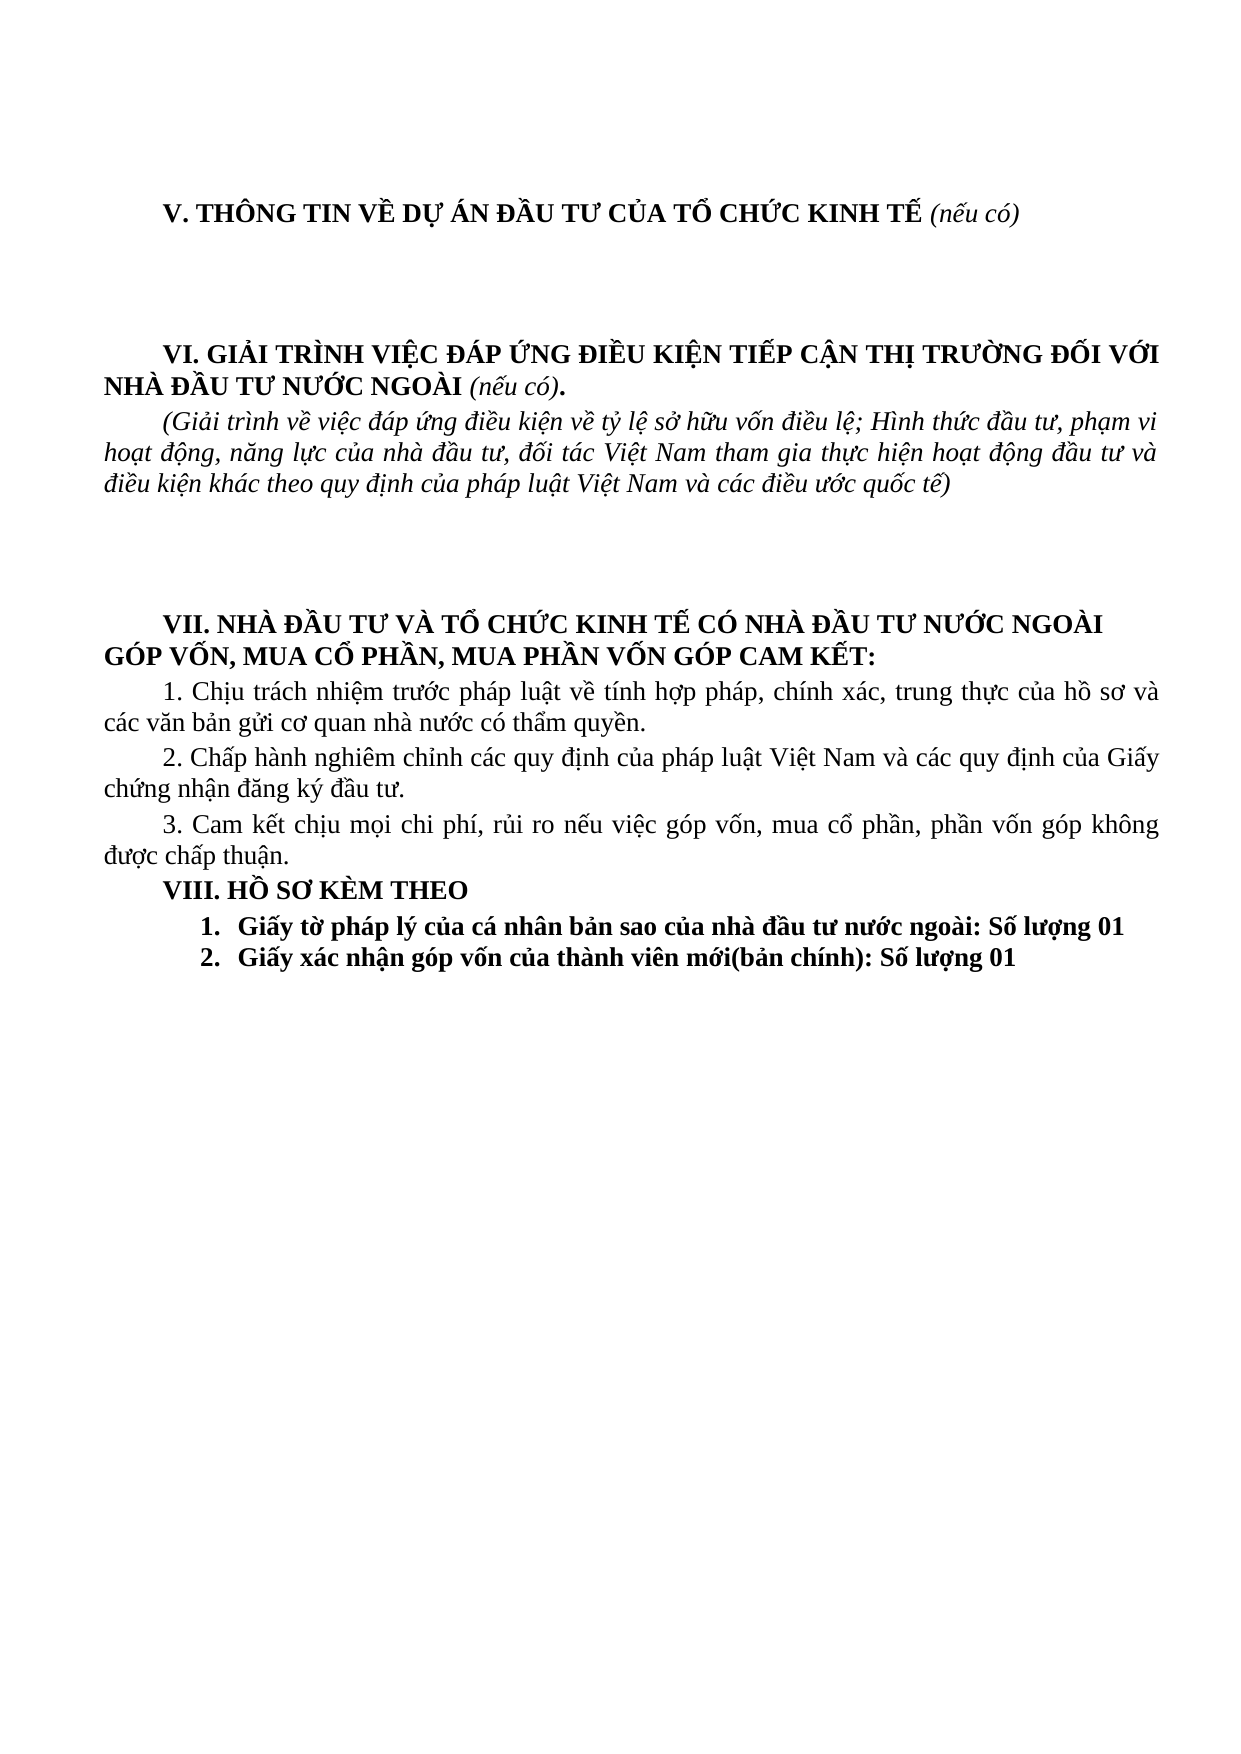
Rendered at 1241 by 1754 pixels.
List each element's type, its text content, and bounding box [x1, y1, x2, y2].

text 1. Chịu trách nhiệm trước pháp luật về tính hợp pháp, chính xác, trung thực của hồ sơ và các văn bản gửi cơ quan nhà nước có thẩm quyền. [103, 675, 1161, 737]
text VI. GIẢI TRÌNH VIỆC ĐÁP ỨNG ĐIỀU KIỆN TIẾP CẬN THỊ TRƯỜNG ĐỐI VỚI NHÀ ĐẦU TƯ NƯỚC NGOÀI (nếu có). [103, 338, 1161, 401]
list Giấy xác nhận góp vốn của thành viên mới(bản chính): Số lượng 01 [200, 941, 1161, 972]
text 2. Chấp hành nghiêm chỉnh các quy định của pháp luật Việt Nam và các quy định của Giấy chứng nhận đăng ký đầu tư. [103, 741, 1161, 804]
list Giấy tờ pháp lý của cá nhân bản sao của nhà đầu tư nước ngoài: Số lượng 01 [200, 910, 1161, 941]
text (Giải trình về việc đáp ứng điều kiện về tỷ lệ sở hữu vốn điều lệ; Hình thức đầu tư, phạm vi hoạt động, năng lực của nhà đầu tư, đối tác Việt Nam tham gia thực hiện hoạt động đầu tư và điều kiện khác theo quy định của pháp luật Việt Nam và các điều ước quốc tế) [103, 405, 1161, 498]
text VIII. HỒ SƠ KÈM THEO [103, 874, 1161, 906]
text VII. NHÀ ĐẦU TƯ VÀ TỔ CHỨC KINH TẾ CÓ NHÀ ĐẦU TƯ NƯỚC NGOÀI GÓP VỐN, MUA CỔ PHẦN, MUA PHẦN VỐN GÓP CAM KẾT: [103, 608, 1161, 671]
text 3. Cam kết chịu mọi chi phí, rủi ro nếu việc góp vốn, mua cổ phần, phần vốn góp không được chấp thuận. [103, 808, 1161, 870]
text V. THÔNG TIN VỀ DỰ ÁN ĐẦU TƯ CỦA TỔ CHỨC KINH TẾ (nếu có) [103, 197, 1161, 228]
